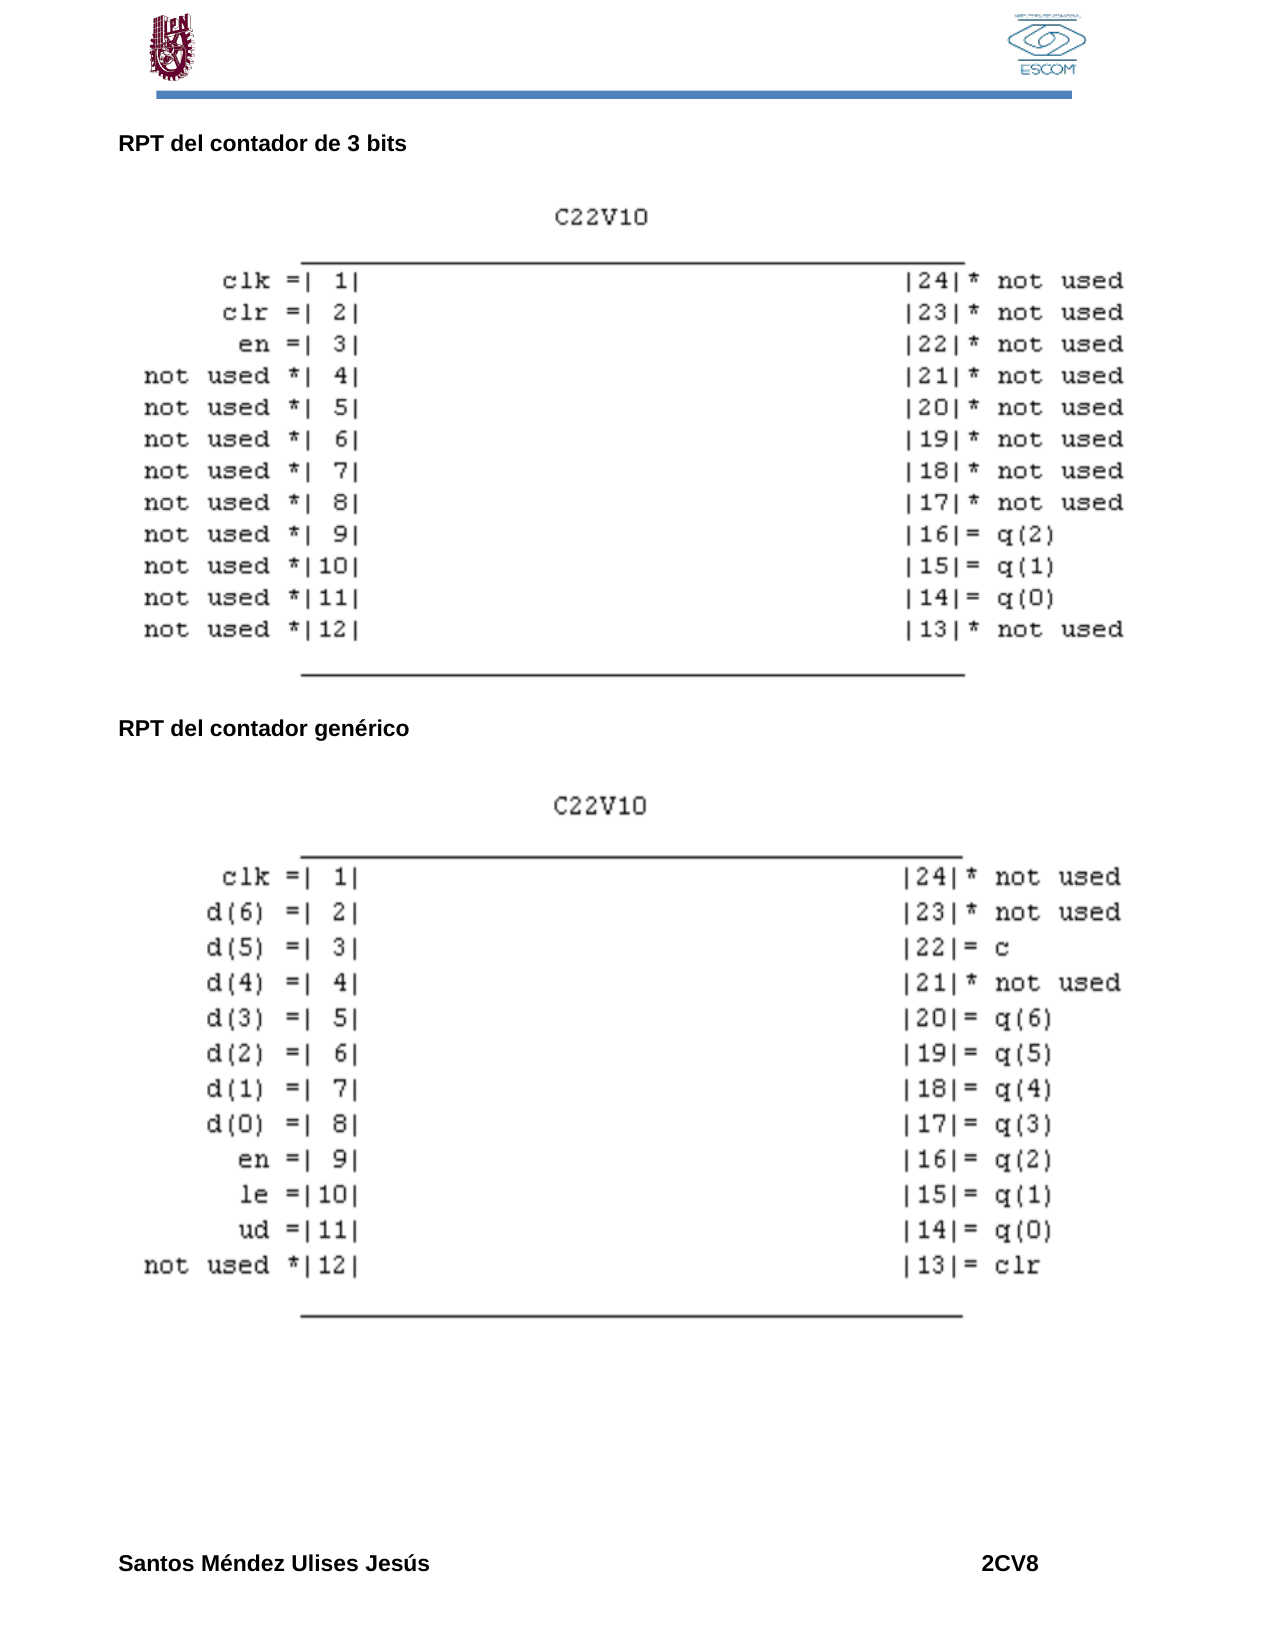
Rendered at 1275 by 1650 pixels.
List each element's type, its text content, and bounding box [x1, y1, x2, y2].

picture [148, 12, 196, 82]
picture [118, 180, 1139, 691]
text RPT del contador de 3 bits [118, 130, 1157, 156]
picture [118, 766, 1181, 1331]
text RPT del contador genérico [118, 715, 1157, 742]
picture [1005, 12, 1088, 76]
